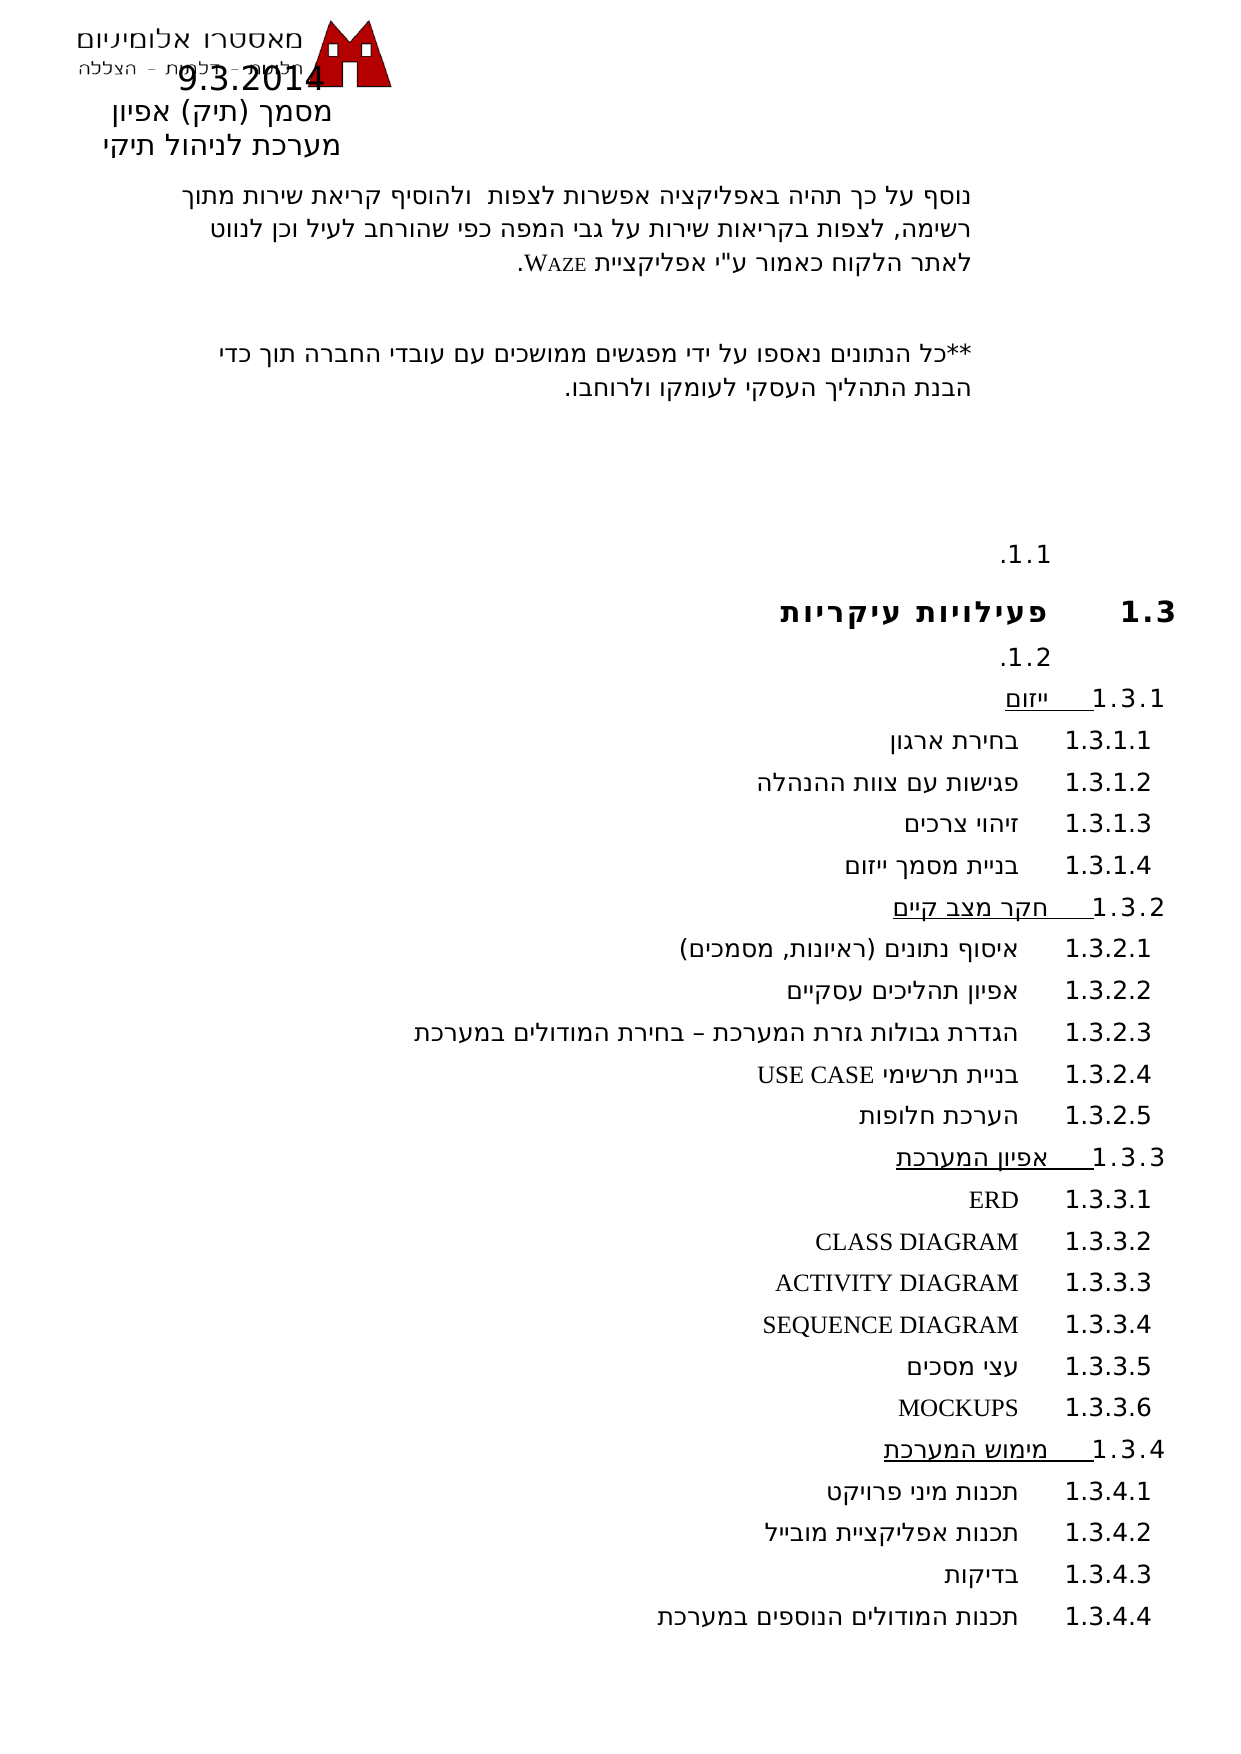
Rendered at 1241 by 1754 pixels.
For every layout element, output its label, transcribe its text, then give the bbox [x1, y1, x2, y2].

list בדיקות [103, 1560, 1064, 1589]
list ERD [103, 1185, 1064, 1214]
picture [267, 68, 277, 88]
list הערכת חלופות [103, 1101, 1064, 1131]
list אפיון תהליכים עסקיים [103, 976, 1064, 1006]
list ייזום [103, 685, 1094, 714]
text **כל הנתונים נאספו על ידי מפגשים ממושכים עם עובדי החברה תוך כדי הבנת התהליך העסקי לעומקו ולרוחבו. [174, 336, 972, 402]
list CLASS DIAGRAM [103, 1227, 1064, 1256]
subtitle פעילויות עיקריות [103, 595, 1122, 629]
list הגדרת גבולות גזרת המערכת – בחירת המודולים במערכת [103, 1018, 1064, 1047]
list תכנות אפליקציית מובייל [103, 1519, 1064, 1548]
list פגישות עם צוות ההנהלה [103, 768, 1064, 797]
picture [308, 69, 317, 82]
list אפיון המערכת [103, 1143, 1094, 1172]
list זיהוי צרכים [103, 810, 1064, 839]
list איסוף נתונים (ראיונות, מסמכים) [103, 935, 1064, 964]
list מימוש המערכת [103, 1435, 1094, 1464]
list תכנות מיני פרויקט [103, 1477, 1064, 1506]
list תכנות המודולים הנוספים במערכת [103, 1602, 1064, 1631]
list SEQUENCE DIAGRAM [103, 1310, 1064, 1339]
list ACTIVITY DIAGRAM [103, 1268, 1064, 1298]
picture [59, 15, 393, 88]
list בניית תרשימי USE CASE [103, 1060, 1064, 1089]
list חקר מצב קיים [103, 893, 1094, 922]
list בחירת ארגון [103, 726, 1064, 756]
list עצי מסכים [103, 1352, 1064, 1381]
text נוסף על כך תהיה באפליקציה אפשרות לצפות ולהוסיף קריאת שירות מתוך רשימה, לצפות בקריאות שירות על גבי המפה כפי שהורחב לעיל וכן לנווט לאתר הלקוח כאמור ע"י אפליקציית Waze. [174, 177, 972, 277]
picture [182, 68, 192, 79]
list MOCKUPS [103, 1393, 1064, 1423]
list בניית מסמך ייזום [103, 851, 1064, 881]
